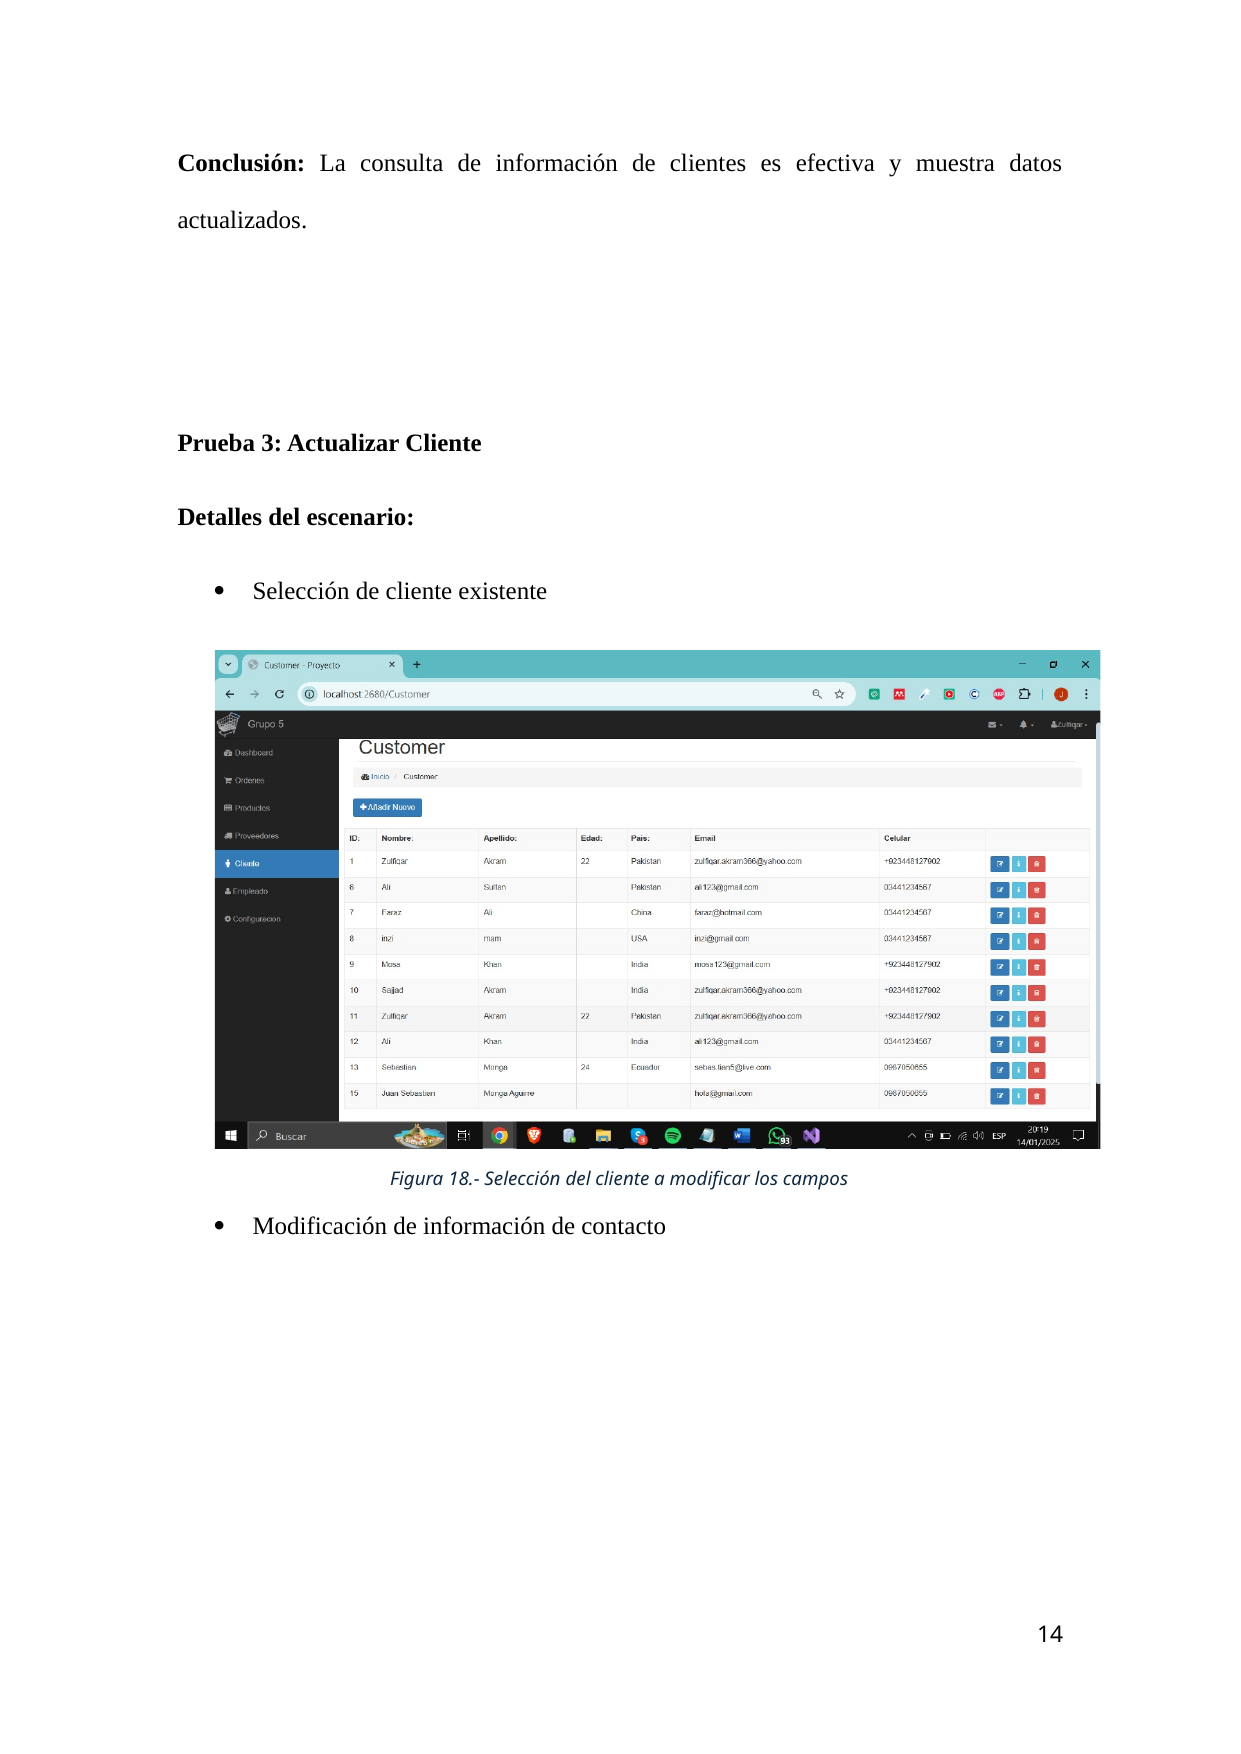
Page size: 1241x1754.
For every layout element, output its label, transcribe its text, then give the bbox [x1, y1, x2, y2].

list Modificación de información de contacto [215, 1211, 1063, 1240]
text Prueba 3: Actualizar Cliente [177, 428, 1063, 456]
list Selección de cliente existente [215, 576, 1063, 605]
text Figura 18.- Selección del cliente a modificar los campos [177, 1165, 1063, 1191]
picture [214, 650, 1101, 1149]
text Detalles del escenario: [177, 502, 1063, 531]
text Conclusión: La consulta de información de clientes es efectiva y muestra datos actualizados. [177, 148, 1063, 234]
